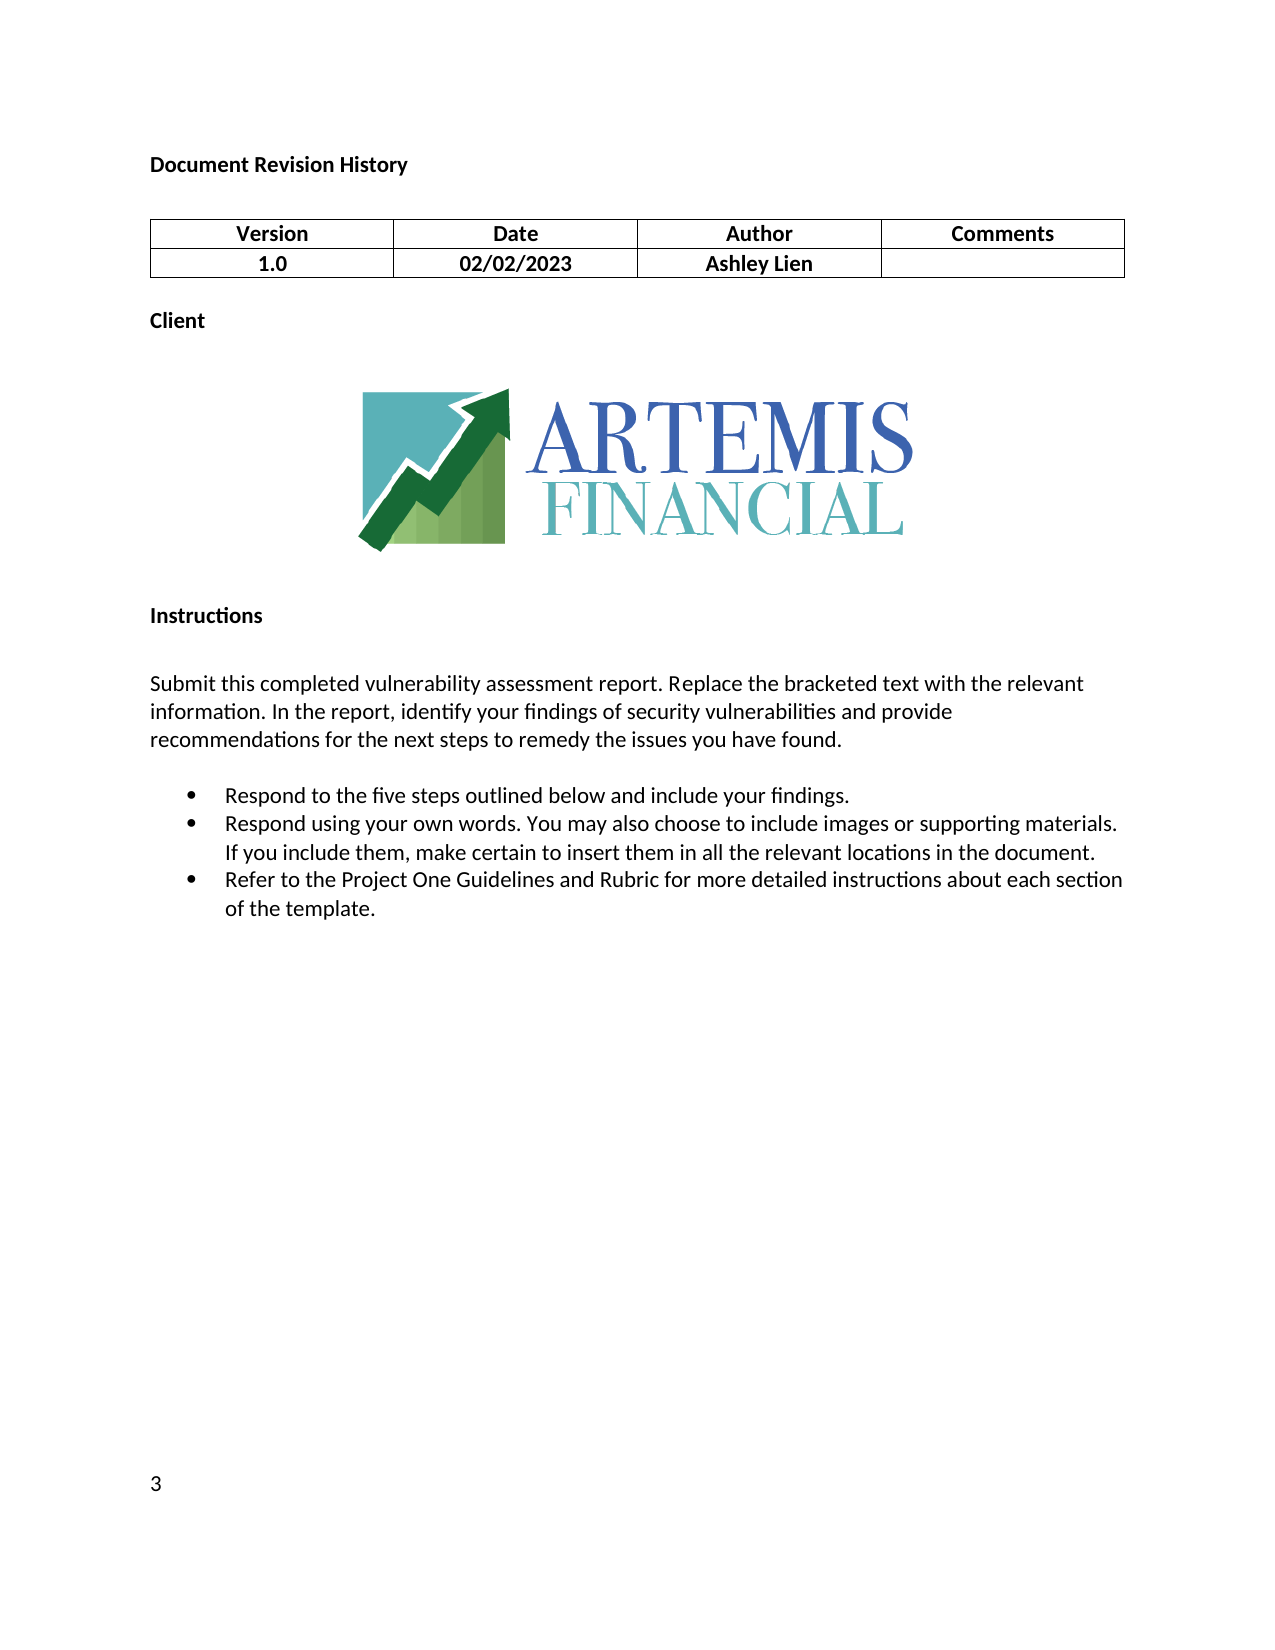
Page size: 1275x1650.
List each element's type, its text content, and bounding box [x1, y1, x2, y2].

table_cell Ashley Lien [638, 249, 881, 277]
subtitle Document Revision History [150, 150, 1125, 178]
table_cell 1.0 [151, 249, 393, 277]
subtitle Client [150, 306, 1125, 334]
picture [346, 374, 929, 573]
table_header Author [638, 220, 881, 248]
list Refer to the Project One Guidelines and Rubric for more detailed instructions about each section of the template. [187, 866, 1125, 922]
list Respond to the five steps outlined below and include your findings. [187, 782, 1125, 809]
table_header Date [394, 220, 637, 248]
list Respond using your own words. You may also choose to include images or supporting materials. If you include them, make certain to insert them in all the relevant locations in the document. [187, 809, 1125, 866]
table_cell [882, 249, 1124, 277]
table_header Version [151, 220, 393, 248]
table_cell 02/02/2023 [394, 249, 637, 277]
subtitle Instructions [150, 601, 1125, 629]
table_header Comments [882, 220, 1124, 248]
text Submit this completed vulnerability assessment report. Replace the bracketed text with the relevant information. In the report, identify your findings of security vulnerabilities and provide recommendations for the next steps to remedy the issues you have found. [150, 669, 1125, 753]
